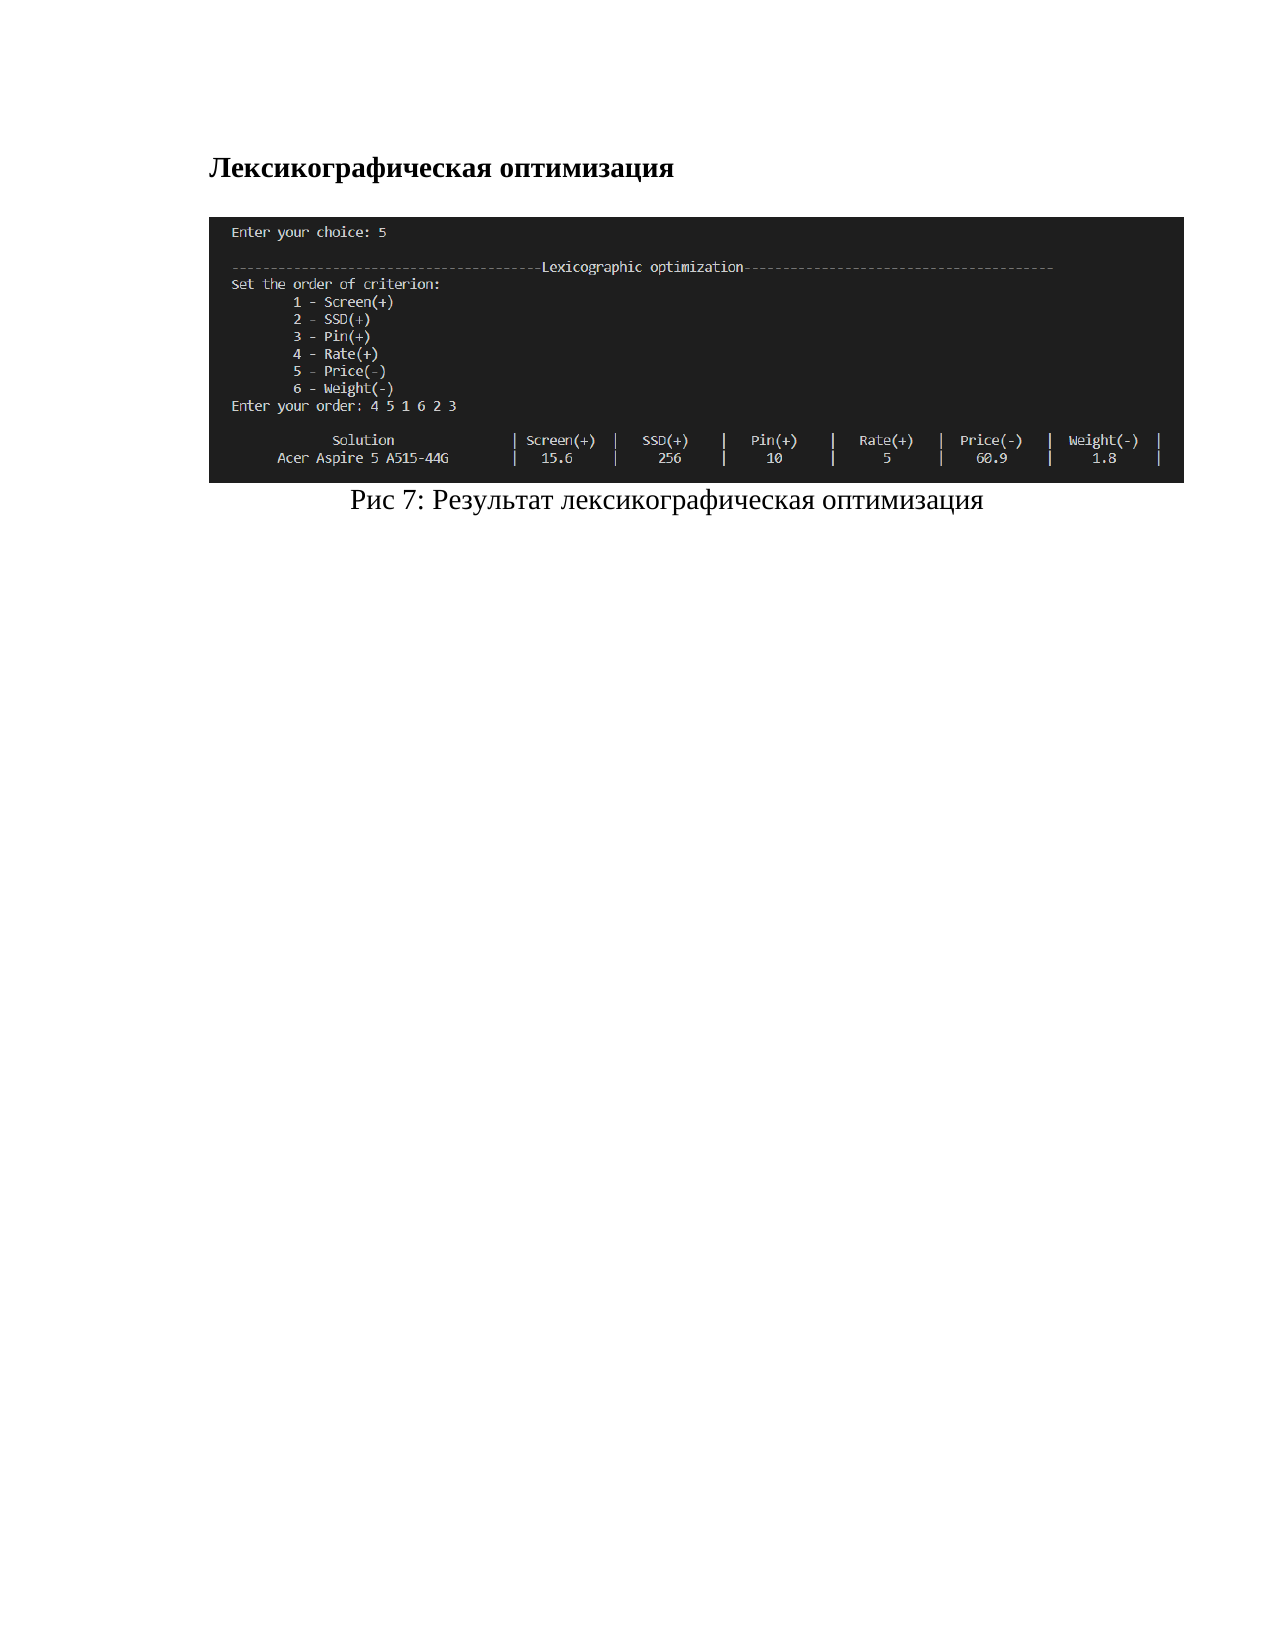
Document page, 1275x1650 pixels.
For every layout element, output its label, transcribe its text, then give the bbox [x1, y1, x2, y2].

picture [209, 217, 1184, 483]
text Лексикографическая оптимизация [150, 150, 1125, 183]
text Рис 7: Результат лексикографическая оптимизация [150, 482, 1125, 516]
